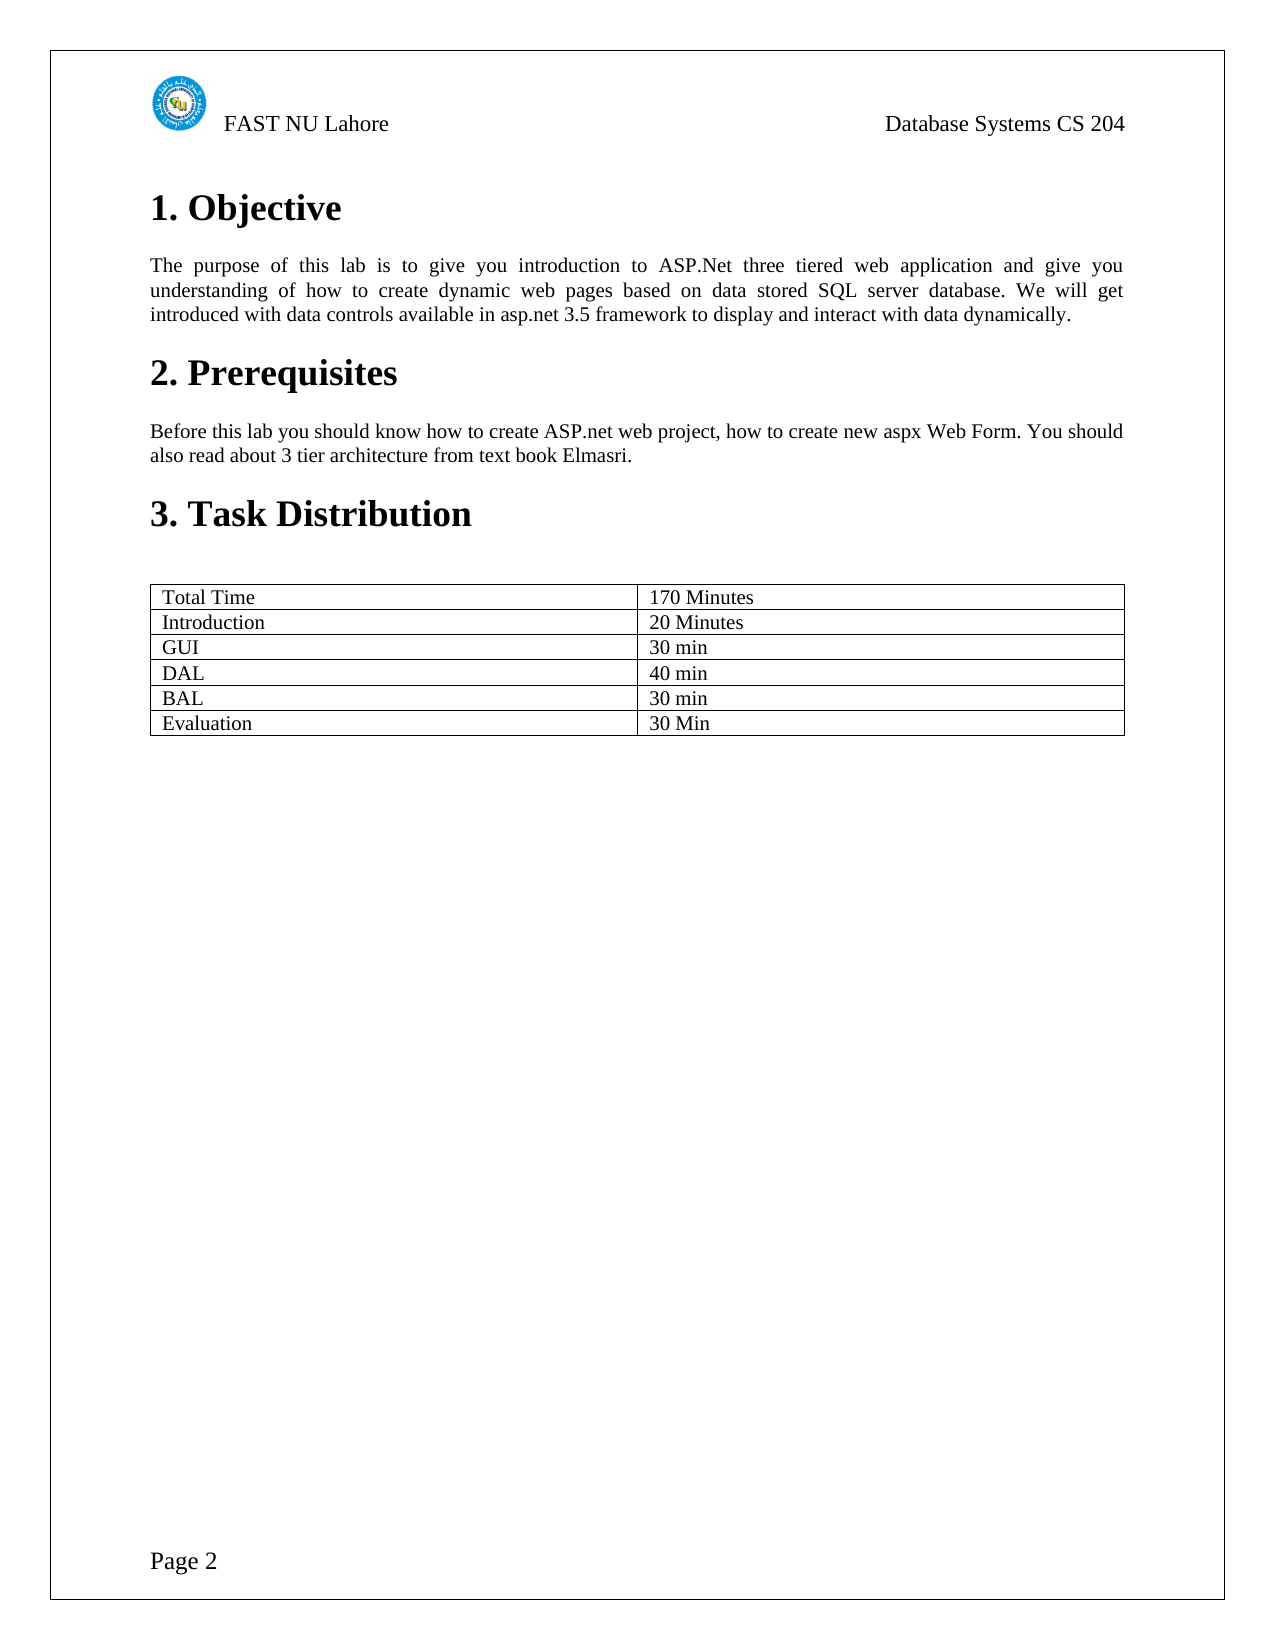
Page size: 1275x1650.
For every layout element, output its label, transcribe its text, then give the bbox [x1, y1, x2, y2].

table_cell 30 min [638, 635, 1124, 659]
table_header 170 Minutes [638, 585, 1124, 609]
subtitle Objective [150, 185, 1125, 228]
table_cell DAL [151, 660, 637, 684]
subtitle Task Distribution [150, 492, 1125, 535]
text Before this lab you should know how to create ASP.net web project, how to create new aspx Web Form. You should also read about 3 tier architecture from text book Elmasri. [150, 419, 1125, 467]
table_cell GUI [151, 635, 637, 659]
picture [150, 75, 208, 132]
table_cell 20 Minutes [638, 610, 1124, 634]
subtitle Prerequisites [150, 351, 1125, 394]
table_cell Introduction [151, 610, 637, 634]
table_cell 40 min [638, 660, 1124, 684]
table_cell 30 min [638, 686, 1124, 709]
table_header Total Time [151, 585, 637, 609]
table_cell BAL [151, 686, 637, 709]
table_cell Evaluation [151, 711, 637, 735]
table_cell 30 Min [638, 711, 1124, 735]
text The purpose of this lab is to give you introduction to ASP.Net three tiered web application and give you understanding of how to create dynamic web pages based on data stored SQL server database. We will get introduced with data controls available in asp.net 3.5 framework to display and interact with data dynamically. [150, 253, 1125, 326]
